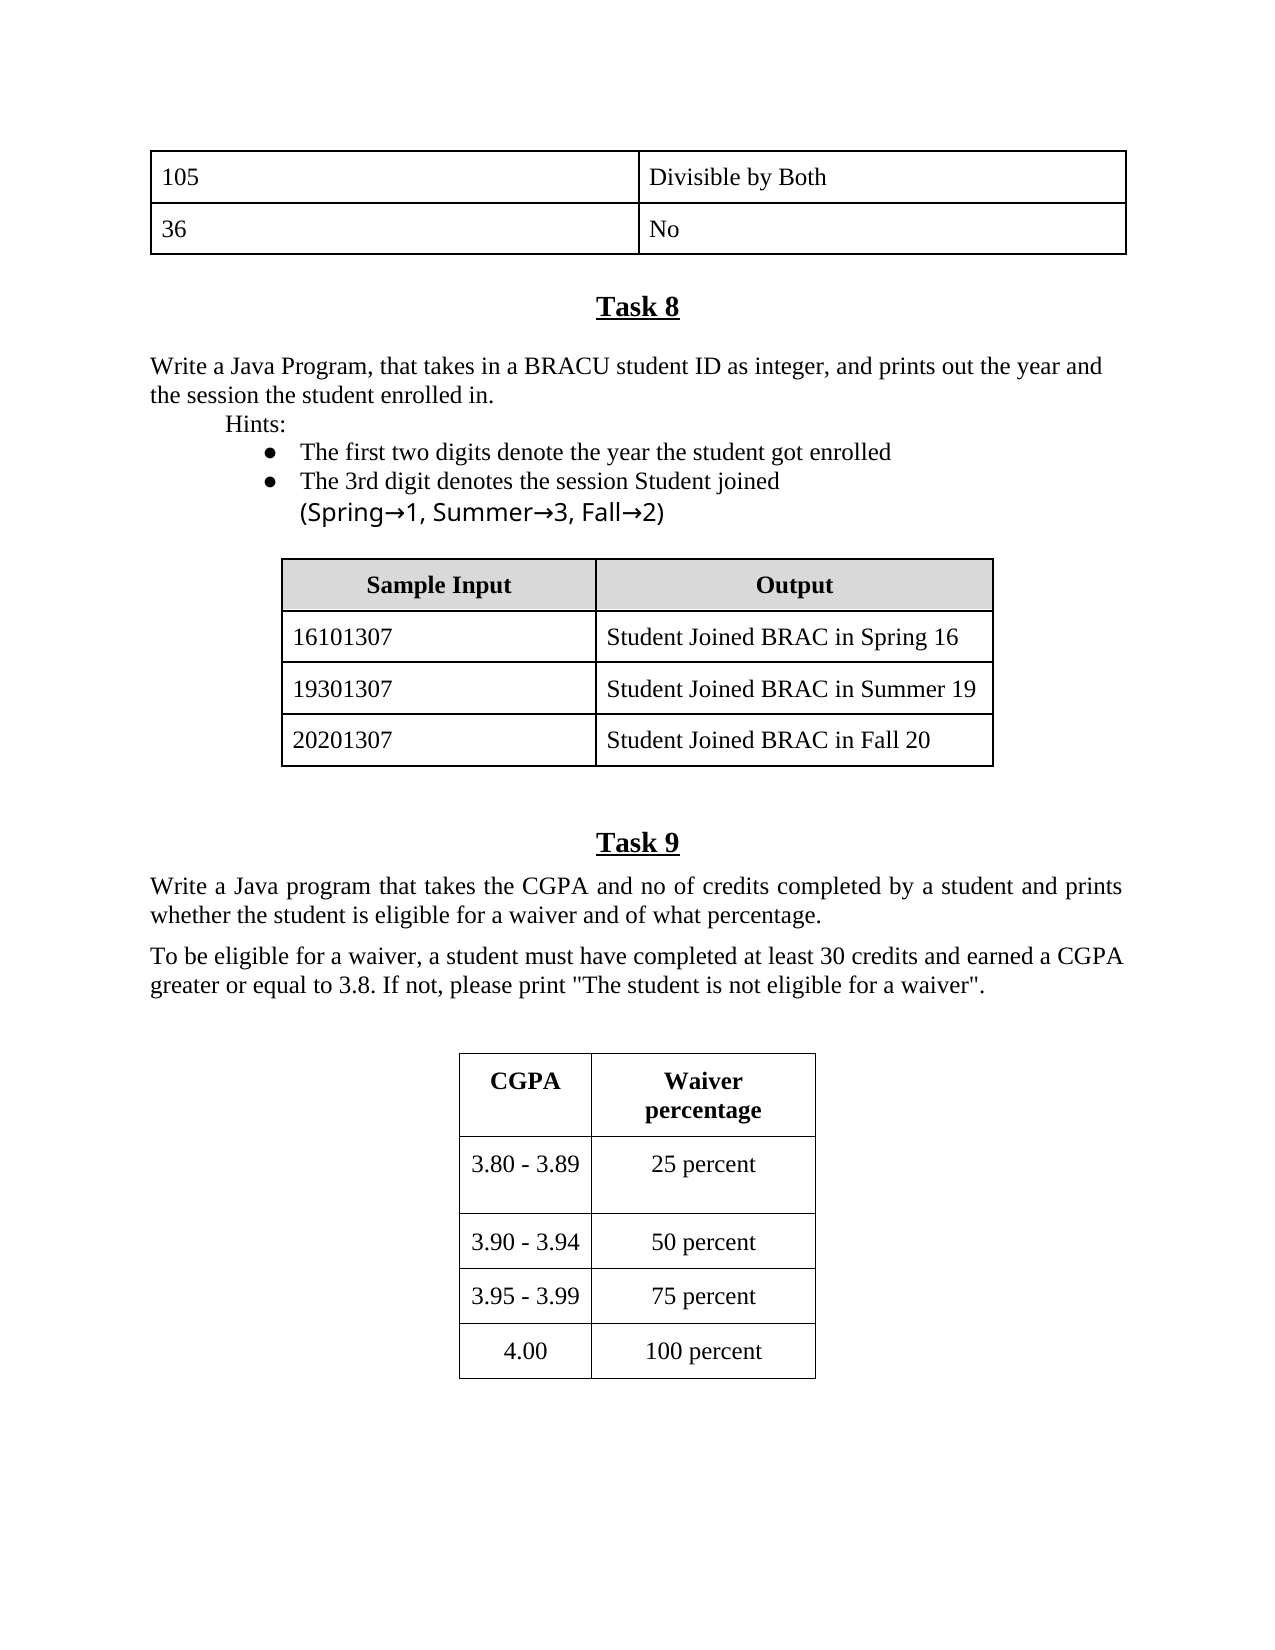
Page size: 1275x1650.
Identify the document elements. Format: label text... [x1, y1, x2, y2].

table_cell 105 [152, 152, 638, 202]
table_cell 3.80 - 3.89 [460, 1137, 591, 1213]
table_cell 50 percent [592, 1214, 815, 1268]
table_cell Student Joined BRAC in Summer 19 [597, 663, 992, 713]
text To be eligible for a waiver, a student must have completed at least 30 credits and earned a CGPA greater or equal to 3.8. If not, please print "The student is not eligible for a waiver". [150, 941, 1125, 999]
table_cell Student Joined BRAC in Spring 16 [597, 612, 992, 661]
table_header CGPA [460, 1054, 591, 1136]
text Task 9 [150, 825, 1125, 859]
text (Spring→1, Summer→3, Fall→2) [300, 495, 1125, 529]
table_cell 20201307 [283, 715, 595, 764]
table_cell 75 percent [592, 1269, 815, 1323]
text Task 8 [150, 289, 1125, 322]
table_cell 25 percent [592, 1137, 815, 1213]
list The first two digits denote the year the student got enrolled [262, 437, 1125, 466]
table_cell 19301307 [283, 663, 595, 713]
table_cell 36 [152, 204, 638, 253]
table_header Waiver percentage [592, 1054, 815, 1136]
list The 3rd digit denotes the session Student joined [262, 466, 1125, 495]
text Write a Java program that takes the CGPA and no of credits completed by a student and prints whether the student is eligible for a waiver and of what percentage. [150, 871, 1125, 929]
table_cell Student Joined BRAC in Fall 20 [597, 715, 992, 764]
table_cell 3.90 - 3.94 [460, 1214, 591, 1268]
table_header Output [597, 560, 992, 609]
table_cell 4.00 [460, 1324, 591, 1377]
table_header Sample Input [283, 560, 595, 609]
text Hints: [225, 409, 1125, 437]
table_cell 3.95 - 3.99 [460, 1269, 591, 1323]
table_cell No [640, 204, 1125, 253]
table_cell 16101307 [283, 612, 595, 661]
text Write a Java Program, that takes in a BRACU student ID as integer, and prints out the year and the session the student enrolled in. [150, 351, 1125, 409]
table_cell 100 percent [592, 1324, 815, 1377]
table_cell Divisible by Both [640, 152, 1125, 202]
